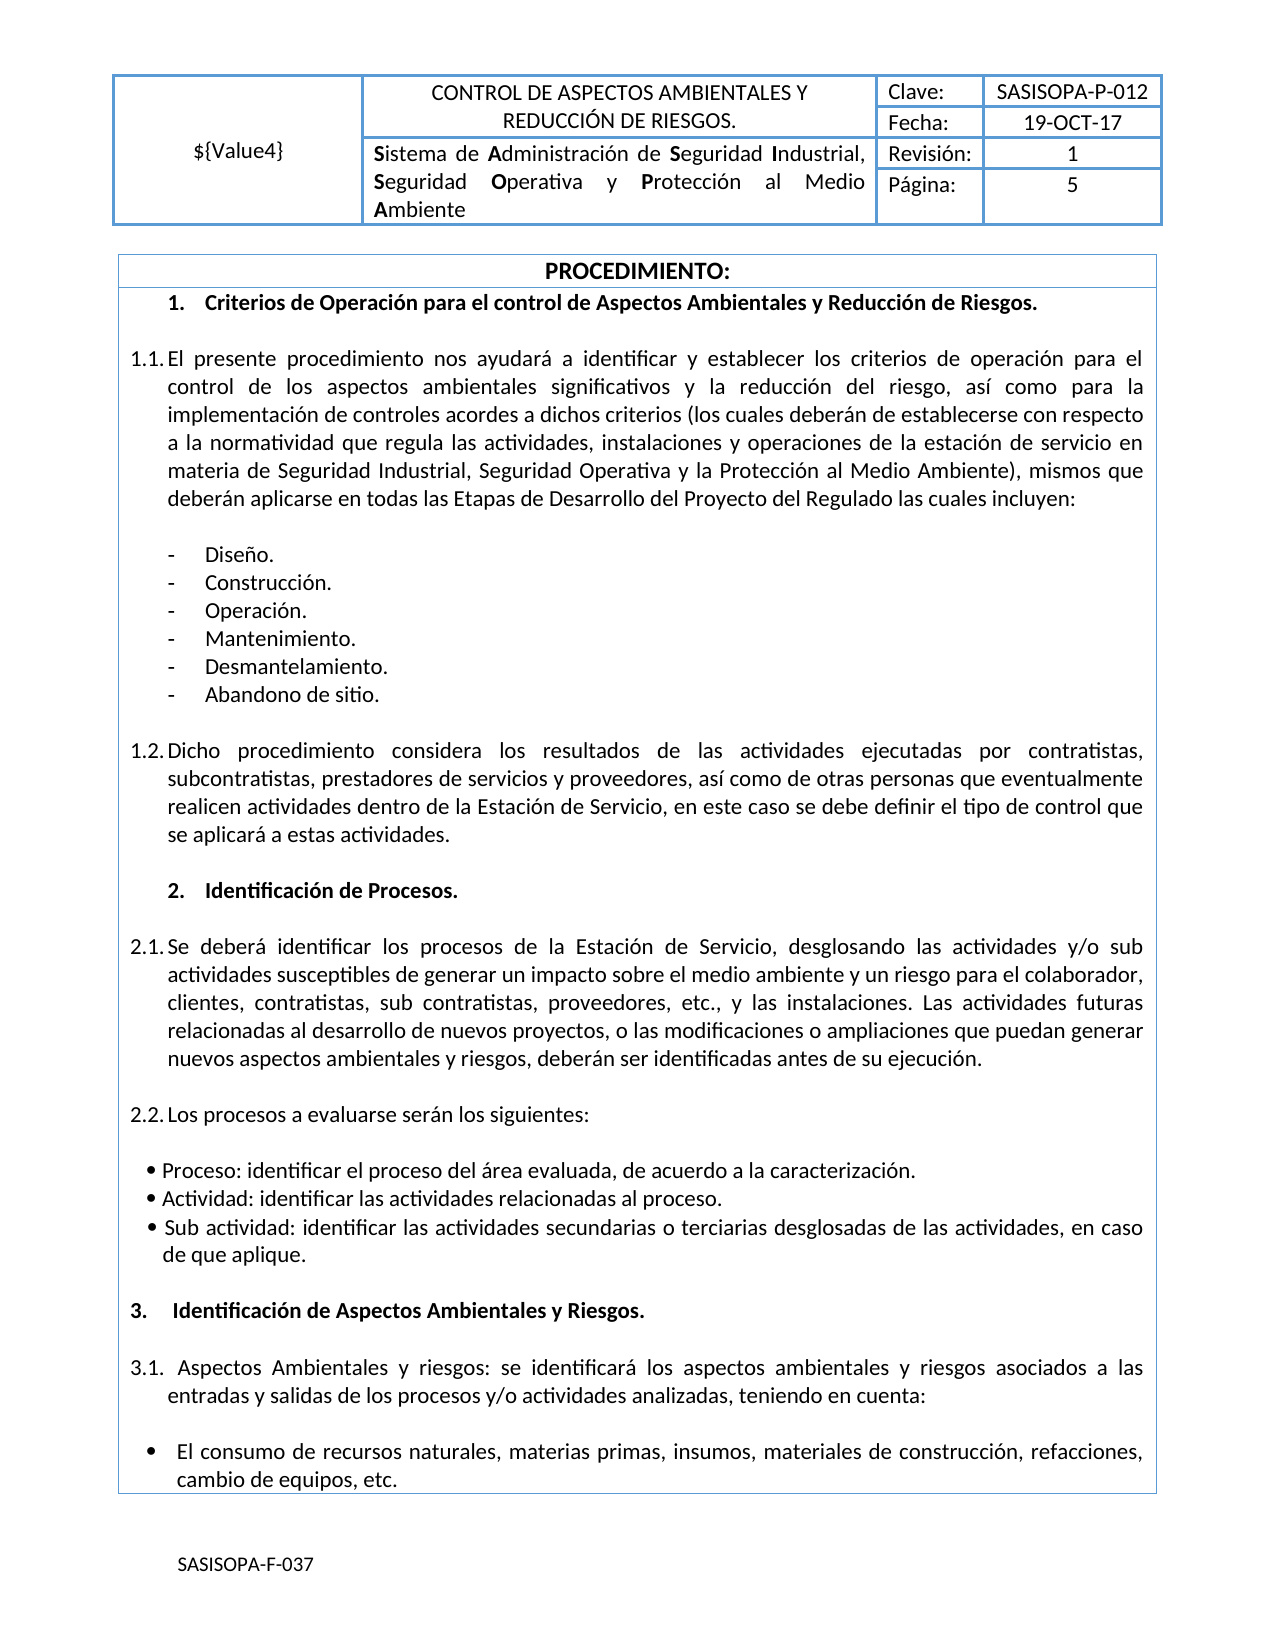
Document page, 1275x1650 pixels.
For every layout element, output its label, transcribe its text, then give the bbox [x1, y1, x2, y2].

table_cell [119, 288, 1156, 1493]
table_cell PROCEDIMIENTO: [119, 255, 1156, 287]
